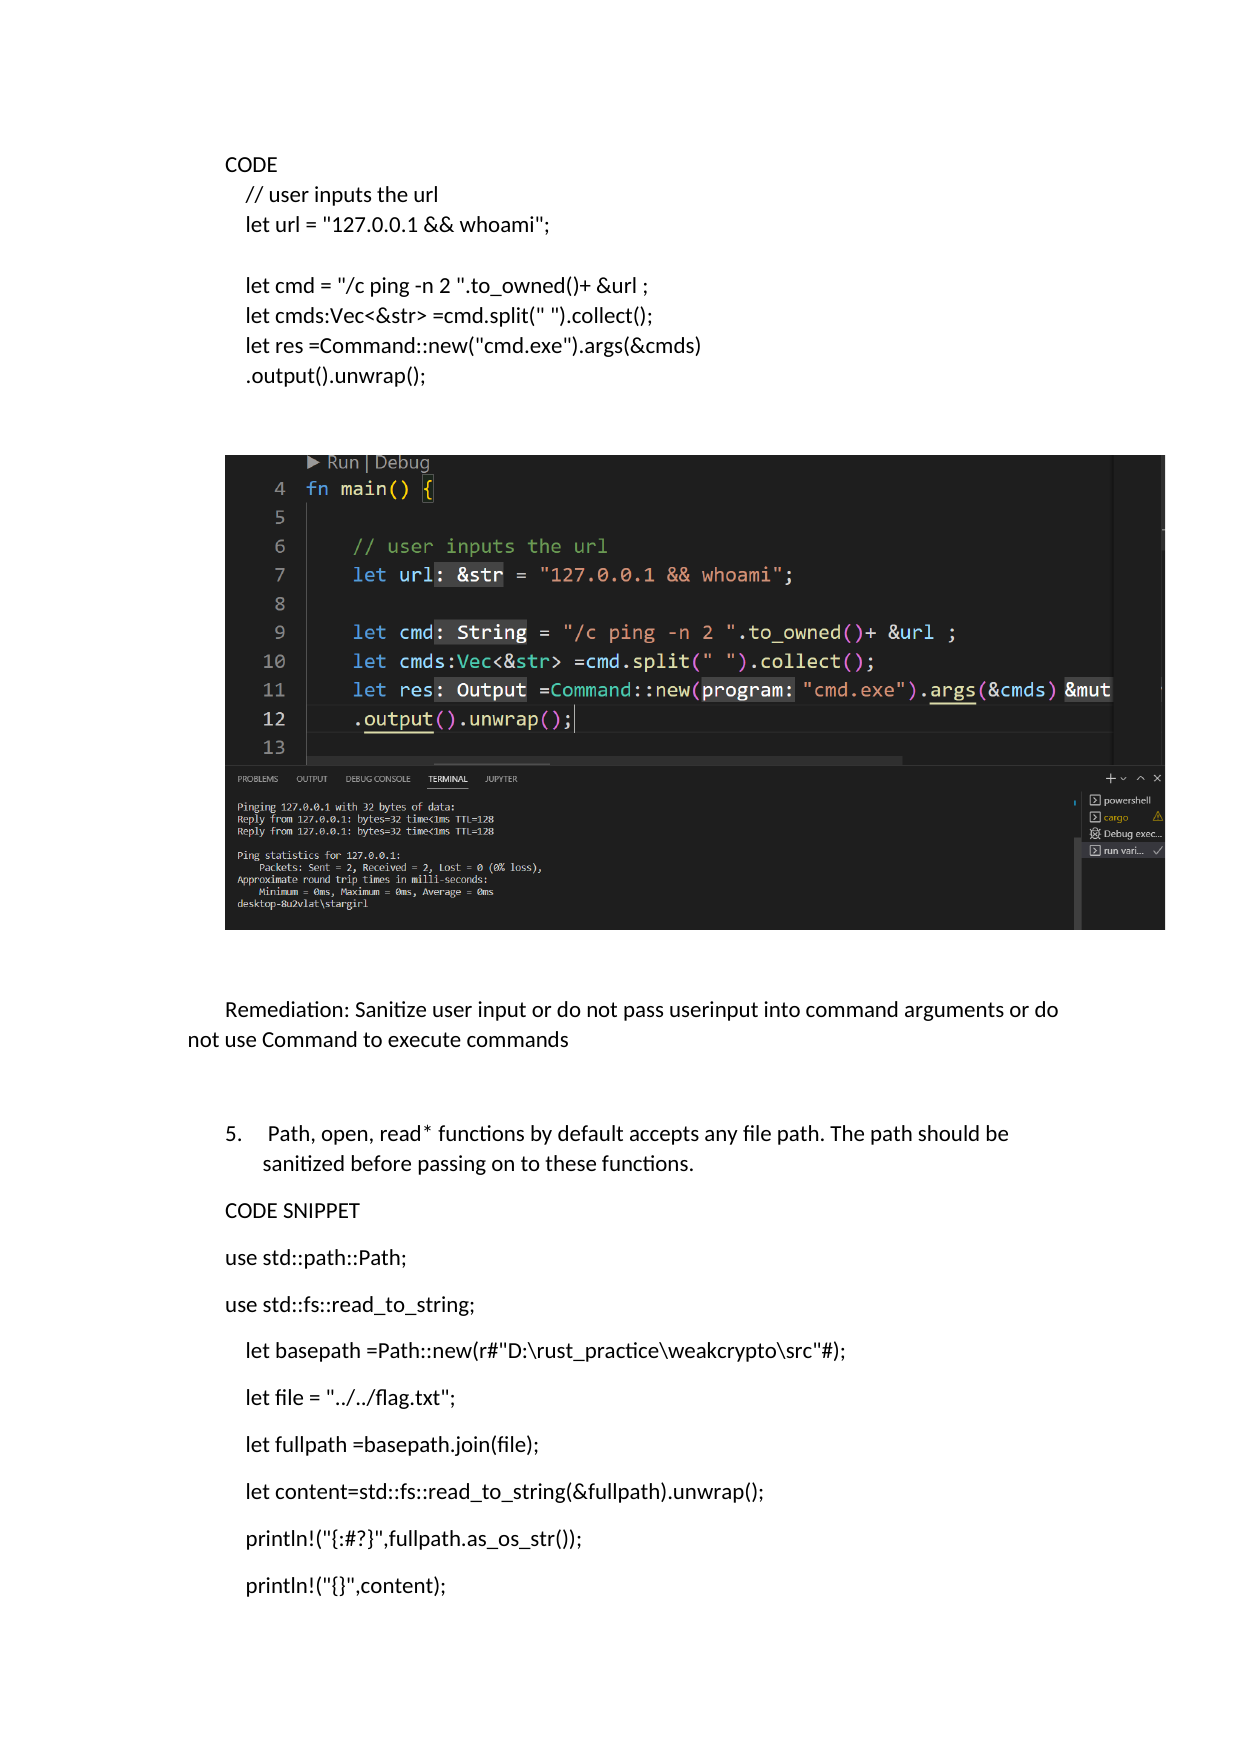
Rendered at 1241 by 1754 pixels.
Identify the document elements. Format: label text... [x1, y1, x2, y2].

list let res =Command::new("cmd.exe").args(&cmds) [225, 331, 1090, 359]
text use std::path::Path; [225, 1243, 1090, 1271]
text let fullpath =basepath.join(file); [225, 1430, 1090, 1458]
text Remediation: Sanitize user input or do not pass userinput into command arguments or do not use Command to execute commands [187, 995, 1090, 1053]
list // user inputs the url [225, 180, 1090, 208]
text println!("{:#?}",fullpath.as_os_str()); [225, 1524, 1090, 1552]
text let file = "../../flag.txt"; [225, 1383, 1090, 1412]
text use std::fs::read_to_string; [225, 1290, 1090, 1318]
text CODE SNIPPET [225, 1196, 1090, 1224]
picture [225, 455, 1166, 930]
text println!("{}",content); [225, 1571, 1090, 1599]
list let cmd = "/c ping -n 2 ".to_owned()+ &url ; [225, 271, 1090, 299]
list CODE [225, 150, 1090, 178]
list let url = "127.0.0.1 && whoami"; [225, 210, 1090, 238]
text let content=std::fs::read_to_string(&fullpath).unwrap(); [225, 1477, 1090, 1505]
list Path, open, read* functions by default accepts any file path. The path should be sanitized before passing on to these functions. [225, 1119, 1090, 1177]
list let cmds:Vec<&str> =cmd.split(" ").collect(); [225, 301, 1090, 329]
text let basepath =Path::new(r#"D:\rust_practice\weakcrypto\src"#); [225, 1337, 1090, 1365]
list .output().unwrap(); [225, 361, 1090, 389]
